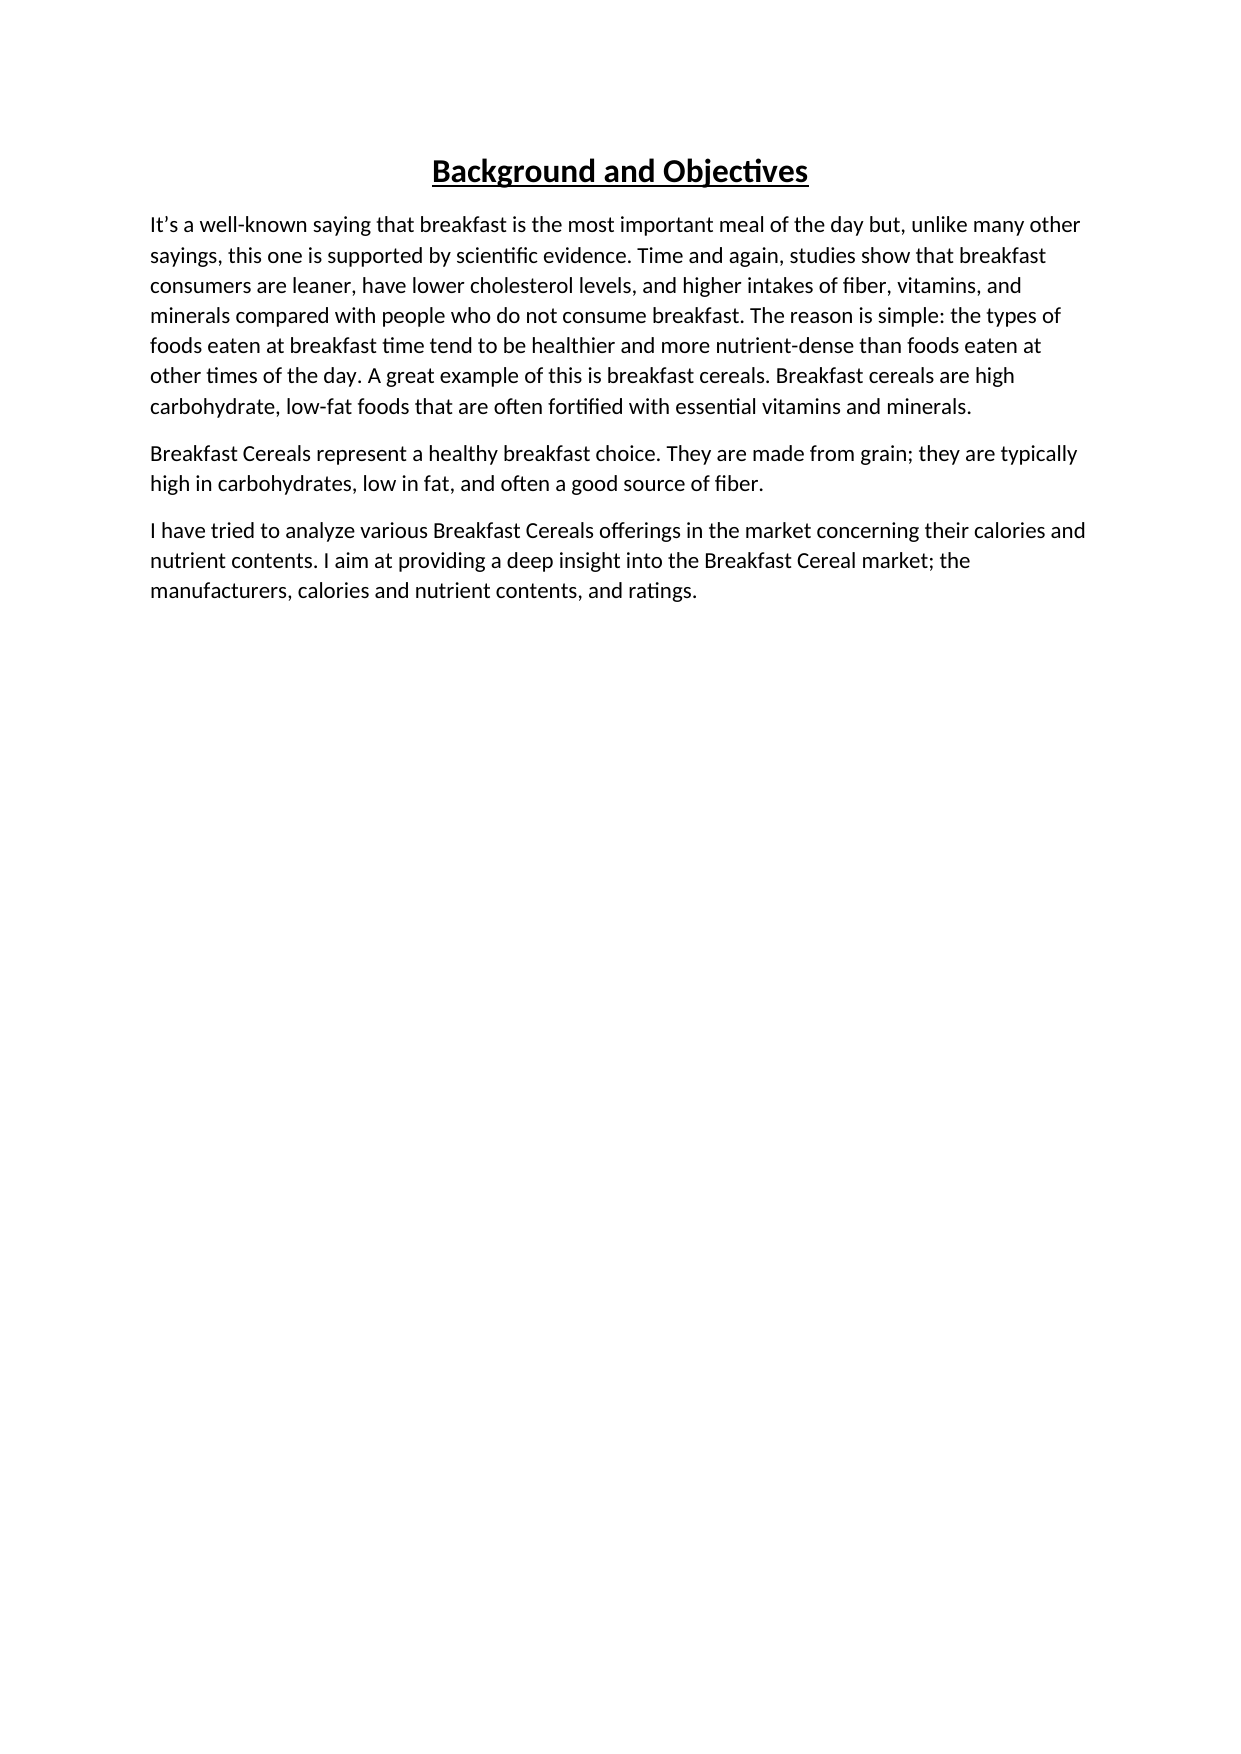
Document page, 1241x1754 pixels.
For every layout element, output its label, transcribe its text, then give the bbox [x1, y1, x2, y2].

text I have tried to analyze various Breakfast Cereals offerings in the market concerning their calories and nutrient contents. I aim at providing a deep insight into the Breakfast Cereal market; the manufacturers, calories and nutrient contents, and ratings. [150, 516, 1090, 604]
text Breakfast Cereals represent a healthy breakfast choice. They are made from grain; they are typically high in carbohydrates, low in fat, and often a good source of fiber. [150, 439, 1090, 497]
text Background and Objectives [150, 150, 1090, 191]
text It’s a well-known saying that breakfast is the most important meal of the day but, unlike many other sayings, this one is supported by scientific evidence. Time and again, studies show that breakfast consumers are leaner, have lower cholesterol levels, and higher intakes of fiber, vitamins, and minerals compared with people who do not consume breakfast. The reason is simple: the types of foods eaten at breakfast time tend to be healthier and more nutrient-dense than foods eaten at other times of the day. A great example of this is breakfast cereals. Breakfast cereals are high carbohydrate, low-fat foods that are often fortified with essential vitamins and minerals. [150, 211, 1090, 420]
